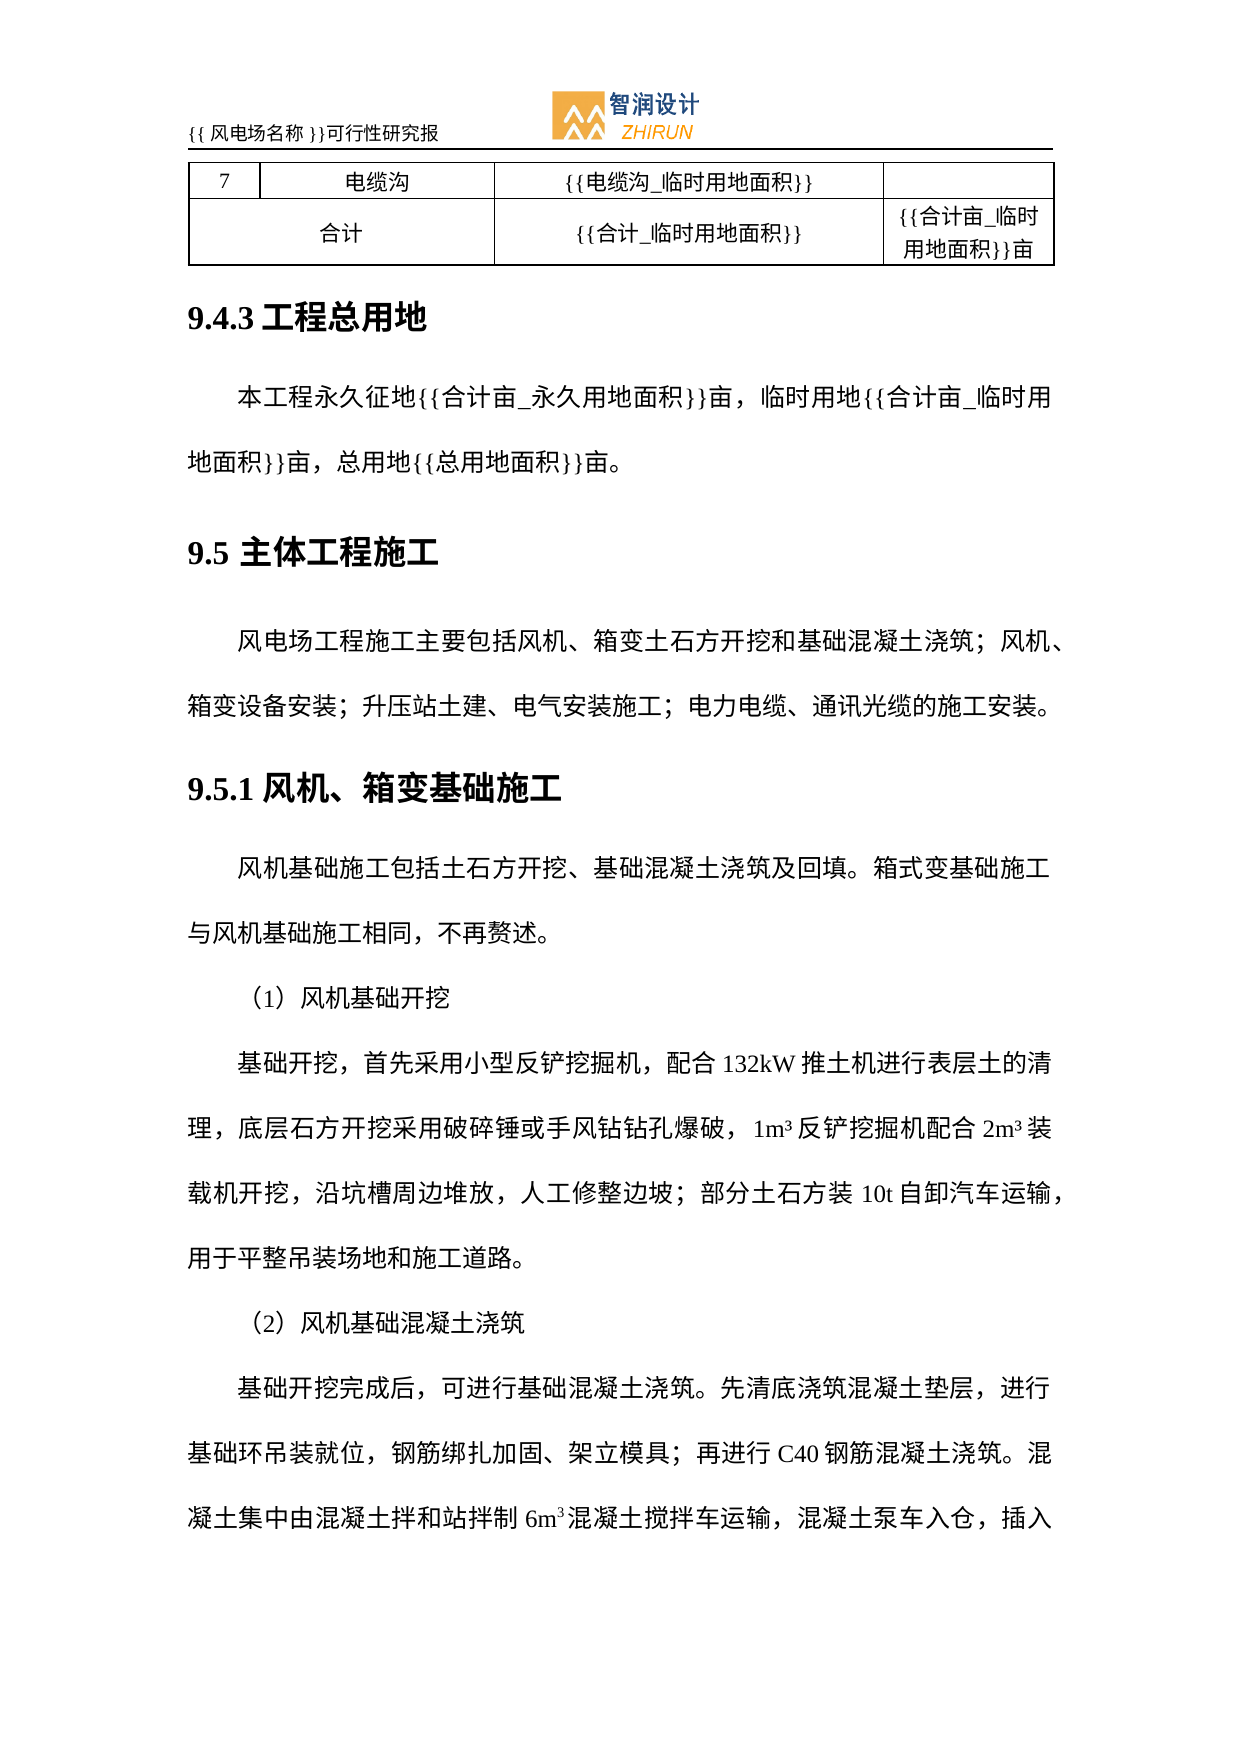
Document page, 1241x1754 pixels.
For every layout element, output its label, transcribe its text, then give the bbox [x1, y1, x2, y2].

text 9.4.3工程总用地 [187, 282, 1053, 347]
text 本工程永久征地{{合计亩_永久用地面积}}亩，临时用地{{合计亩_临时用地面积}}亩，总用地{{总用地面积}}亩。 [187, 363, 1053, 493]
text 9.5 主体工程施工 [187, 526, 1053, 574]
table_cell 合计 [190, 199, 494, 264]
text 风机基础施工包括土石方开挖、基础混凝土浇筑及回填。箱式变基础施工与风机基础施工相同，不再赘述。 [187, 834, 1053, 964]
text （2）风机基础混凝土浇筑 [187, 1289, 1053, 1354]
table_cell 电缆沟 [261, 163, 494, 198]
table_cell {{合计亩_临时用地面积}}亩 [884, 199, 1053, 264]
table_cell {{电缆沟_临时用地面积}} [495, 163, 883, 198]
table_cell 7 [190, 163, 259, 198]
table_cell {{合计_临时用地面积}} [495, 199, 883, 264]
text 风电场工程施工主要包括风机、箱变土石方开挖和基础混凝土浇筑；风机、箱变设备安装；升压站土建、电气安装施工；电力电缆、通讯光缆的施工安装。 [187, 607, 1053, 737]
picture [552, 88, 700, 141]
table_cell [884, 163, 1053, 198]
text （1）风机基础开挖 [187, 964, 1053, 1029]
text 基础开挖，首先采用小型反铲挖掘机，配合132kW推土机进行表层土的清理，底层石方开挖采用破碎锤或手风钻钻孔爆破，1m³反铲挖掘机配合2m³装载机开挖，沿坑槽周边堆放，人工修整边坡；部分土石方装10t自卸汽车运输，用于平整吊装场地和施工道路。 [187, 1029, 1053, 1289]
text 9.5.1 风机、箱变基础施工 [187, 753, 1053, 818]
